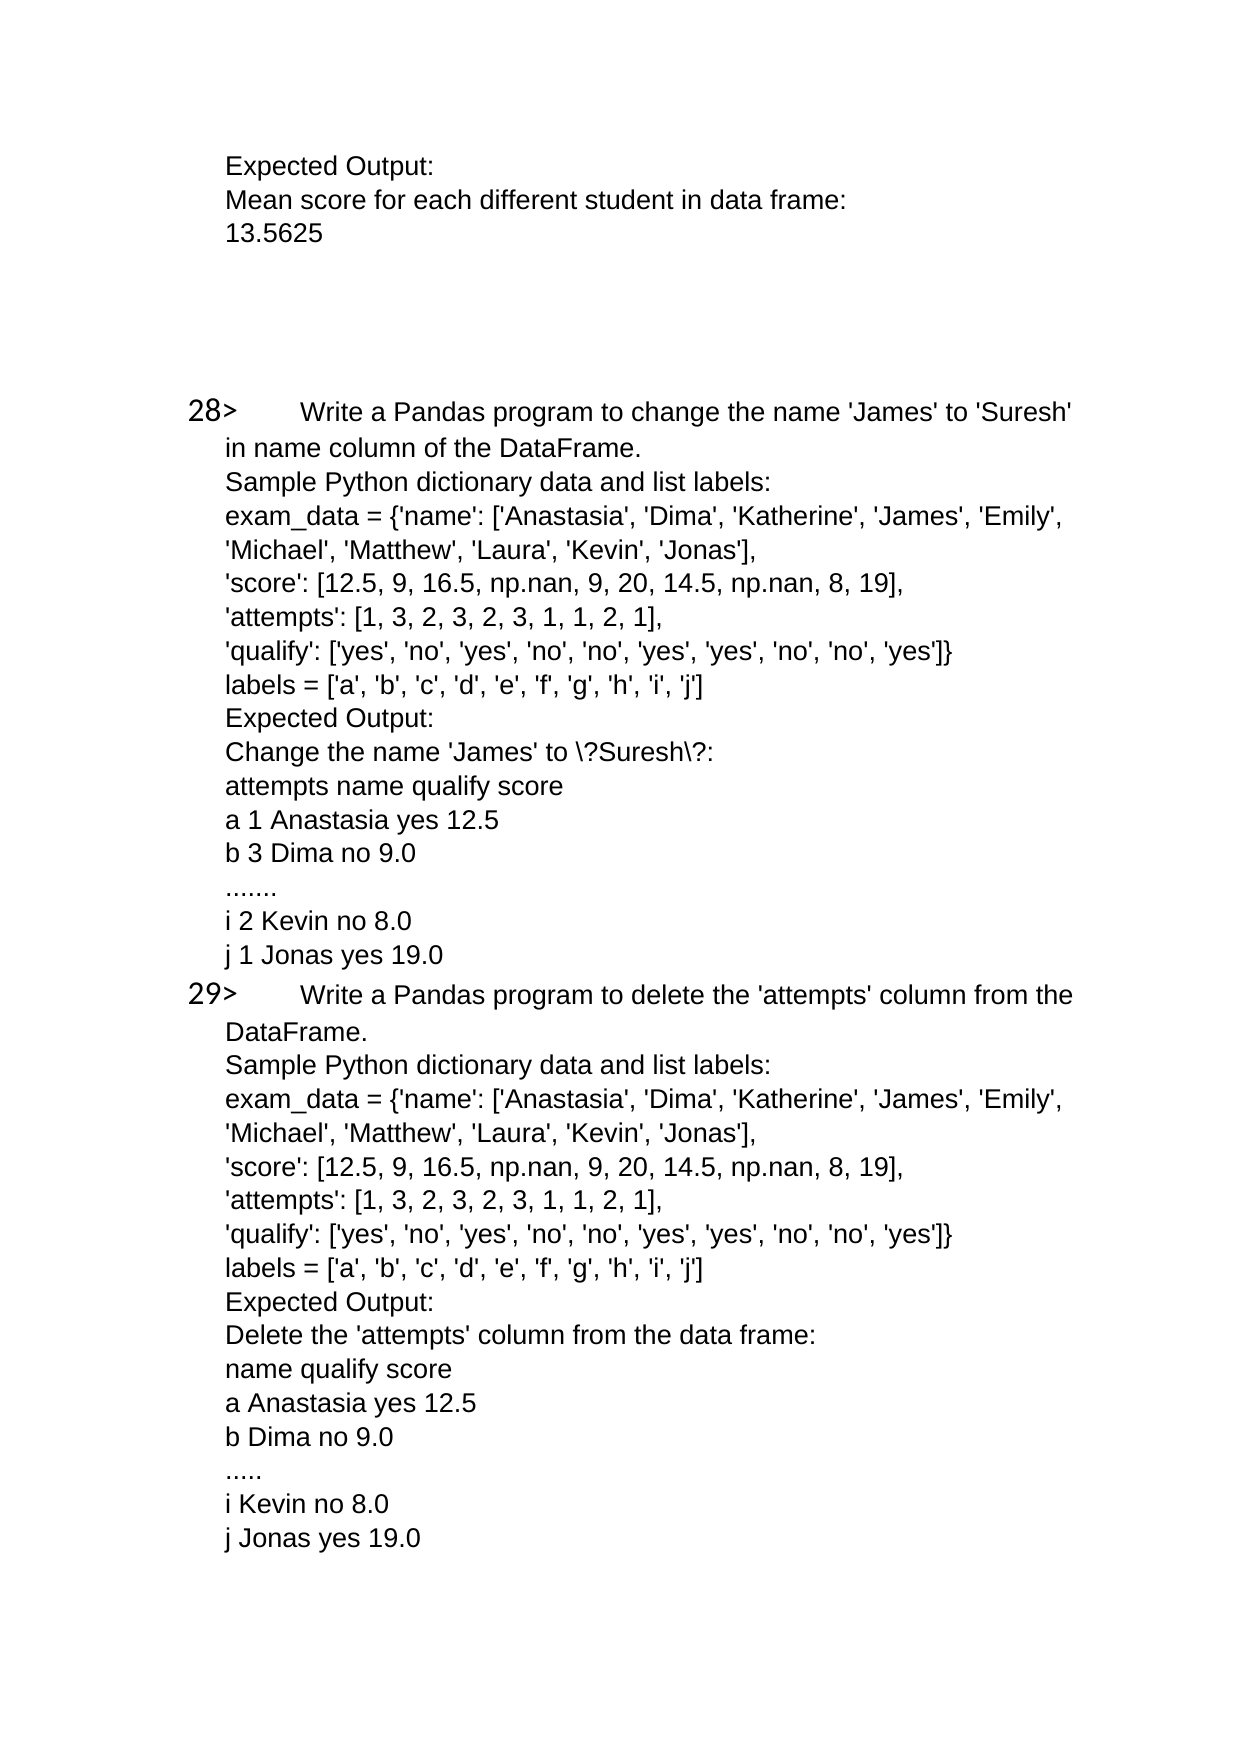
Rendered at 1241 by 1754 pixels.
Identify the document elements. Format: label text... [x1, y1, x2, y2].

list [187, 150, 1090, 249]
list Write a Pandas program to change the name 'James' to 'Suresh' in name column of the DataFrame. Sample Python dictionary data and list labels: exam_data = {'name': ['Anastasia', 'Dima', 'Katherine', 'James', 'Emily', 'Michael', 'Matthew', 'Laura', 'Kevin', 'Jonas'], 'score': [12.5, 9, 16.5, np.nan, 9, 20, 14.5, np.nan, 8, 19], 'attempts': [1, 3, 2, 3, 2, 3, 1, 1, 2, 1], 'qualify': ['yes', 'no', 'yes', 'no', 'no', 'yes', 'yes', 'no', 'no', 'yes']} labels = ['a', 'b', 'c', 'd', 'e', 'f', 'g', 'h', 'i', 'j'] Expected Output: Change the name 'James' to \?Suresh\?: attempts name qualify score a 1 Anastasia yes 12.5 b 3 Dima no 9.0 ....... i 2 Kevin no 8.0 j 1 Jonas yes 19.0 [187, 389, 1090, 970]
list Write a Pandas program to delete the 'attempts' column from the DataFrame. Sample Python dictionary data and list labels: exam_data = {'name': ['Anastasia', 'Dima', 'Katherine', 'James', 'Emily', 'Michael', 'Matthew', 'Laura', 'Kevin', 'Jonas'], 'score': [12.5, 9, 16.5, np.nan, 9, 20, 14.5, np.nan, 8, 19], 'attempts': [1, 3, 2, 3, 2, 3, 1, 1, 2, 1], 'qualify': ['yes', 'no', 'yes', 'no', 'no', 'yes', 'yes', 'no', 'no', 'yes']} labels = ['a', 'b', 'c', 'd', 'e', 'f', 'g', 'h', 'i', 'j'] Expected Output: Delete the 'attempts' column from the data frame: name qualify score a Anastasia yes 12.5 b Dima no 9.0 ..... i Kevin no 8.0 j Jonas yes 19.0 [187, 972, 1090, 1553]
